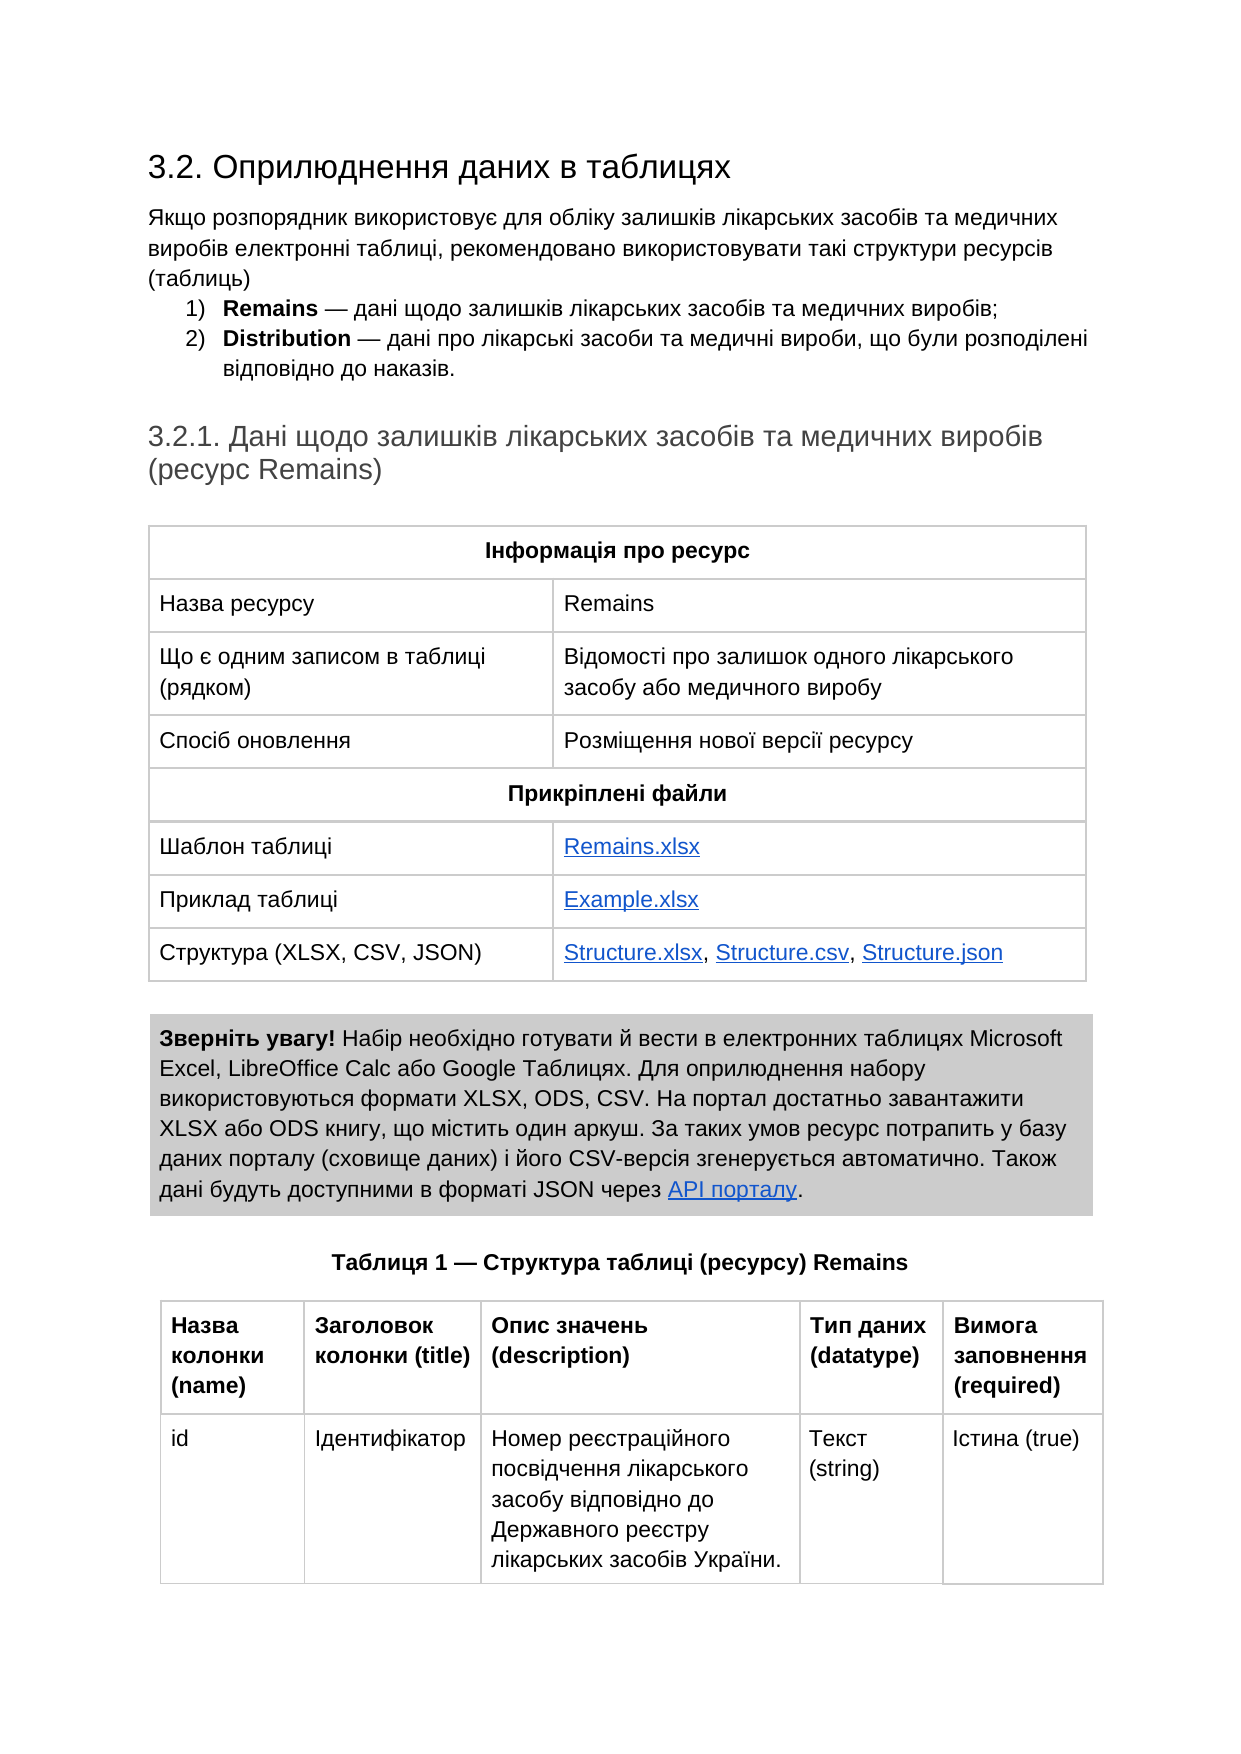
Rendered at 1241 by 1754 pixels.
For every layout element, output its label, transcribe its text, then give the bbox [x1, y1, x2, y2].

table_cell Example.xlsx [554, 876, 1085, 927]
table_cell Remains.xlsx [554, 823, 1085, 873]
list Distribution — дані про лікарські засоби та медичні вироби, що були розподілені відповідно до наказів. [185, 325, 1093, 382]
table_header Заголовок колонки (title) [305, 1302, 480, 1413]
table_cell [482, 1415, 799, 1583]
table_cell Ідентифікатор [305, 1415, 480, 1583]
table_header Назва колонки (name) [162, 1302, 303, 1413]
text Таблиця 1 — Структура таблиці (ресурсу) Remains [148, 1248, 1093, 1275]
text Якщо розпорядник використовує для обліку залишків лікарських засобів та медичних виробів електронні таблиці, рекомендовано використовувати такі структури ресурсів (таблиць) [148, 204, 1093, 291]
table_cell Structure.xlsx, Structure.csv, Structure.json [554, 929, 1085, 980]
table_cell Приклад таблиці [150, 876, 552, 927]
table_header Зверніть увагу! Набір необхідно готувати й вести в електронних таблицях Microsoft Excel, LibreOffice Calc або Google Таблицях. Для оприлюднення набору використовуються формати XLSX, ODS, CSV. На портал достатньо завантажити XLSX або ODS книгу, що містить один аркуш. За таких умов ресурс потрапить у базу даних порталу (сховище даних) і його CSV-версія згенерується автоматично. Також дані будуть доступними в форматі JSON через API порталу. [150, 1014, 1093, 1216]
list Remains — дані щодо залишків лікарських засобів та медичних виробів; [185, 295, 1093, 321]
table_header Тип даних (datatype) [801, 1302, 942, 1413]
table_cell Істина (true) [944, 1415, 1102, 1583]
table_cell Шаблон таблиці [150, 823, 552, 873]
table_cell Відомості про залишок одного лікарського засобу або медичного виробу [554, 633, 1085, 714]
table_cell Назва ресурсу [150, 580, 552, 631]
table_cell id [161, 1415, 304, 1583]
table_cell Структура (XLSX, CSV, JSON) [150, 929, 552, 980]
subtitle 3.2.1. Дані щодо залишків лікарських засобів та медичних виробів (ресурс Remains) [148, 419, 1093, 486]
table_cell Remains [554, 580, 1085, 631]
table_header Опис значень (description) [482, 1302, 799, 1413]
table_header Інформація про ресурс [150, 527, 1085, 578]
table_cell Розміщення нової версії ресурсу [554, 716, 1085, 767]
table_header Вимога заповнення (required) [944, 1302, 1102, 1413]
table_cell Спосіб оновлення [150, 716, 552, 767]
table_cell Що є одним записом в таблиці (рядком) [150, 633, 552, 714]
table_cell Прикріплені файли [150, 769, 1085, 820]
subtitle 3.2. Оприлюднення даних в таблицях [148, 148, 1093, 186]
table_cell Текст (string) [801, 1415, 942, 1583]
